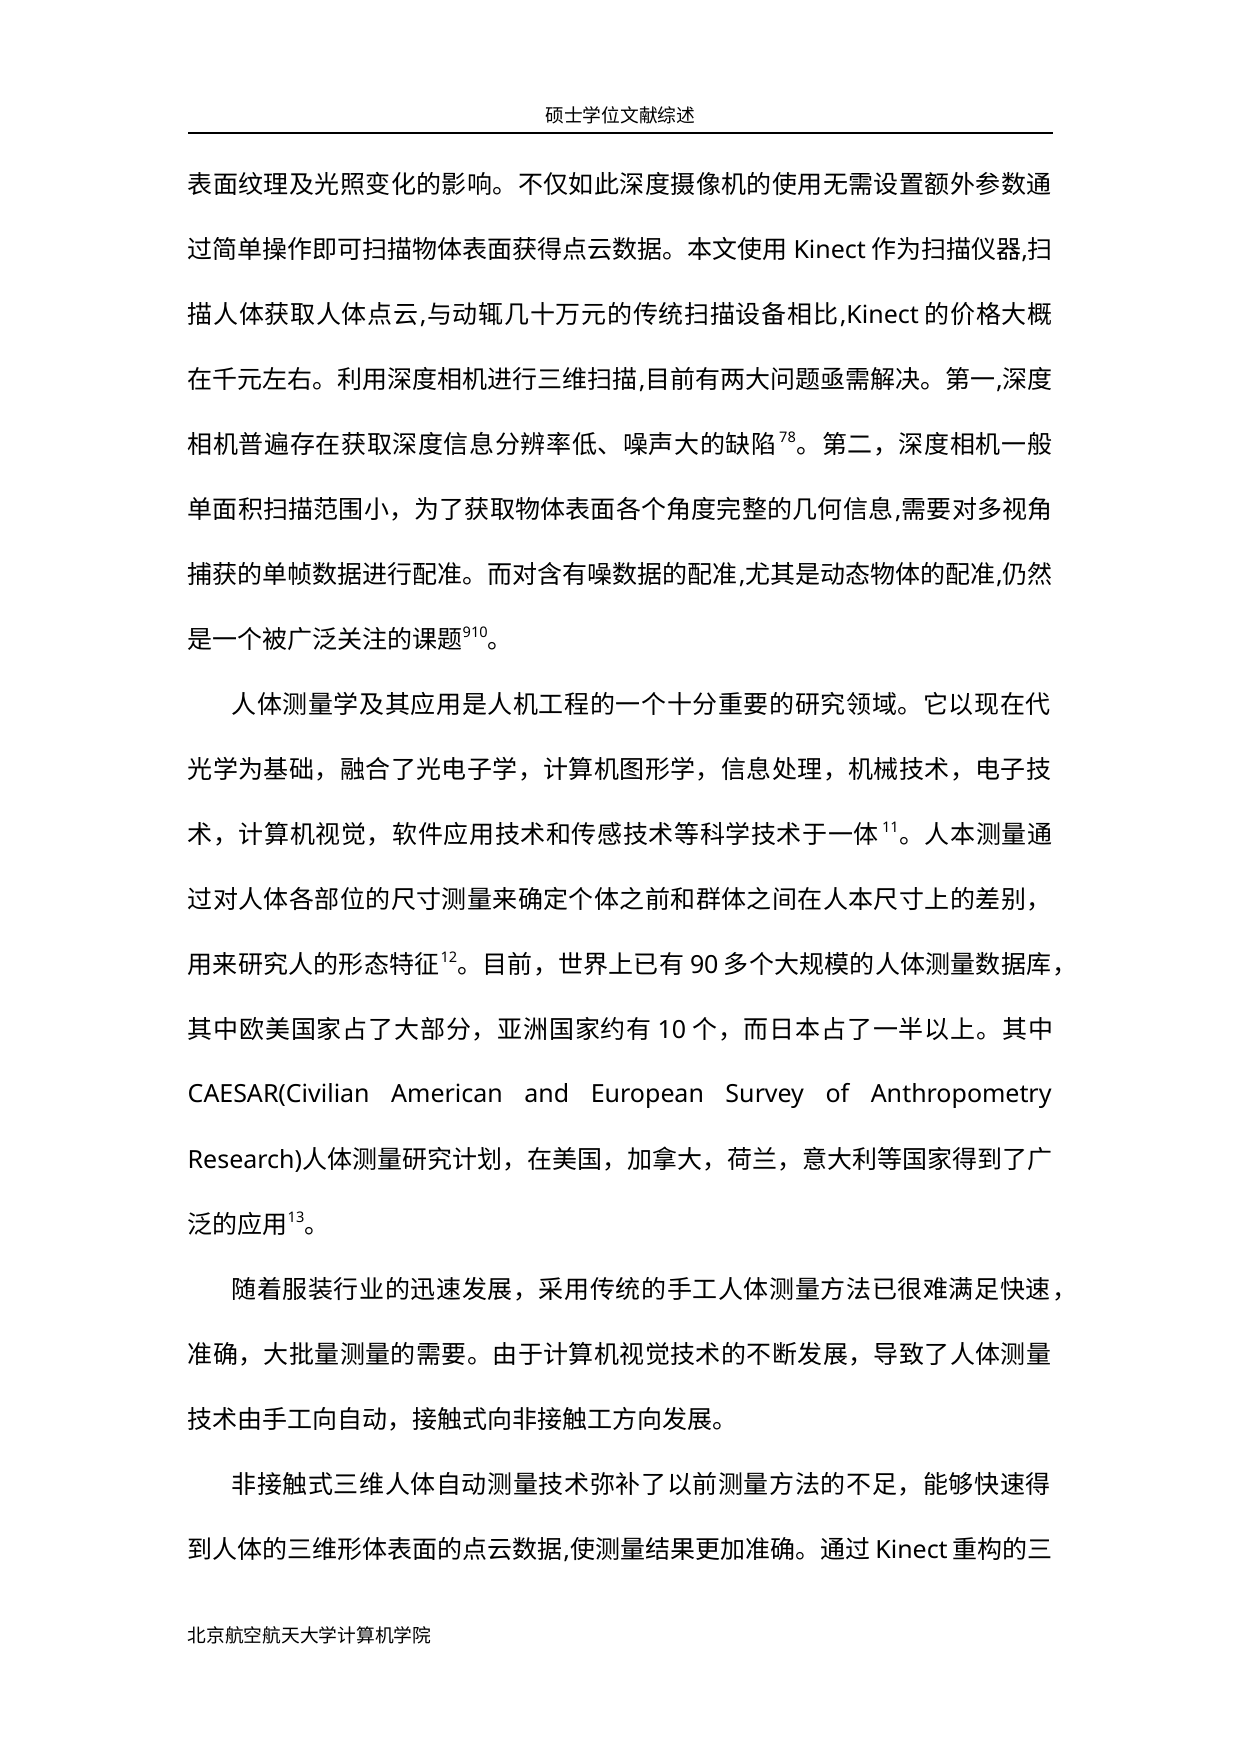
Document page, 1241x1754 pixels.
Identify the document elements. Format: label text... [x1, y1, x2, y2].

text 随着服装行业的迅速发展，采用传统的手工人体测量方法已很难满足快速，准确，大批量测量的需要。由于计算机视觉技术的不断发展，导致了人体测量技术由手工向自动，接触式向非接触工方向发展。 [187, 1255, 1053, 1450]
text 人体测量学及其应用是人机工程的一个十分重要的研究领域。它以现在代光学为基础，融合了光电子学，计算机图形学，信息处理，机械技术，电子技术，计算机视觉，软件应用技术和传感技术等科学技术于一体。人本测量通过对人体各部位的尺寸测量来确定个体之前和群体之间在人本尺寸上的差别，用来研究人的形态特征。目前，世界上已有90多个大规模的人体测量数据库，其中欧美国家占了大部分，亚洲国家约有10个，而日本占了一半以上。其中CAESAR(Civilian American and European Survey of Anthropometry Research)人体测量研究计划，在美国，加拿大，荷兰，意大利等国家得到了广泛的应用。 [187, 670, 1053, 1255]
text 非接触式三维人体自动测量技术弥补了以前测量方法的不足，能够快速得到人体的三维形体表面的点云数据,使测量结果更加准确。通过Kinect重构的三维人体能够更加方便迅速精确的进行人体测量。 [187, 1450, 1053, 1580]
